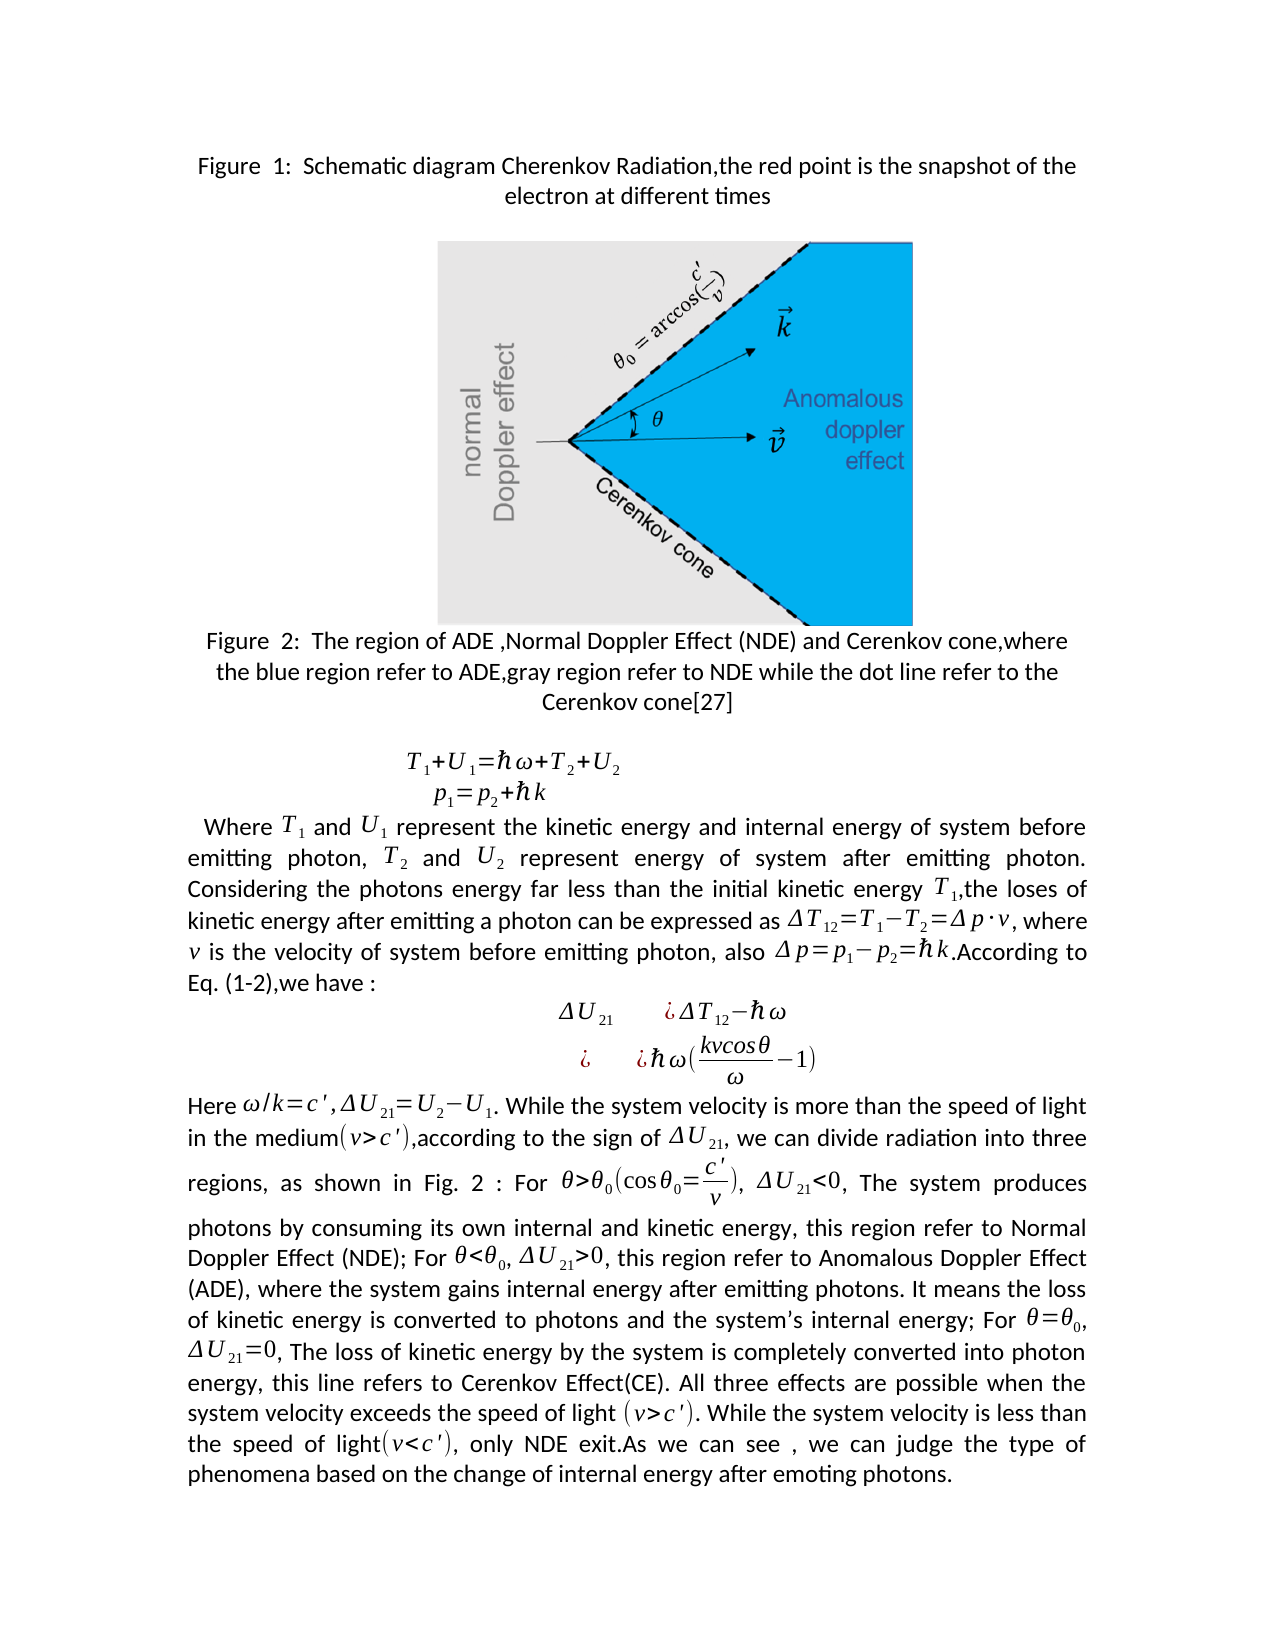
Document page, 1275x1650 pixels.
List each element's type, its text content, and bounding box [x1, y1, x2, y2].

text (2) [187, 779, 1087, 810]
picture [437, 241, 913, 626]
text Where and represent the kinetic energy and internal energy of system before emitting photon, and represent energy of system after emitting photon. Considering the photons energy far less than the initial kinetic energy ,the loses of kinetic energy after emitting a photon can be expressed as , where is the velocity of system before emitting photon, also .According to Eq. (1-2),we have : [187, 810, 1087, 998]
text Here . While the system velocity is more than the speed of light in the medium,according to the sign of , we can divide radiation into three regions, as shown in Fig. 2 : For , , The system produces photons by consuming its own internal and kinetic energy, this region refer to Normal Doppler Effect (NDE); For , , this region refer to Anomalous Doppler Effect (ADE), where the system gains internal energy after emitting photons. It means the loss of kinetic energy is converted to photons and the system’s internal energy; For , , The loss of kinetic energy by the system is completely converted into photon energy, this line refers to Cerenkov Effect(CE). All three effects are possible when the system velocity exceeds the speed of light . While the system velocity is less than the speed of light, only NDE exit.As we can see , we can judge the type of phenomena based on the change of internal energy after emoting photons. [187, 1090, 1087, 1489]
text Figure 2: The region of ADE ,Normal Doppler Effect (NDE) and Cerenkov cone,where the blue region refer to ADE,gray region refer to NDE while the dot line refer to the Cerenkov cone[27] [187, 626, 1087, 717]
text (3) [187, 998, 1087, 1090]
text (1) [187, 748, 1087, 779]
text Figure 1: Schematic diagram Cherenkov Radiation,the red point is the snapshot of the electron at different times [187, 150, 1087, 211]
